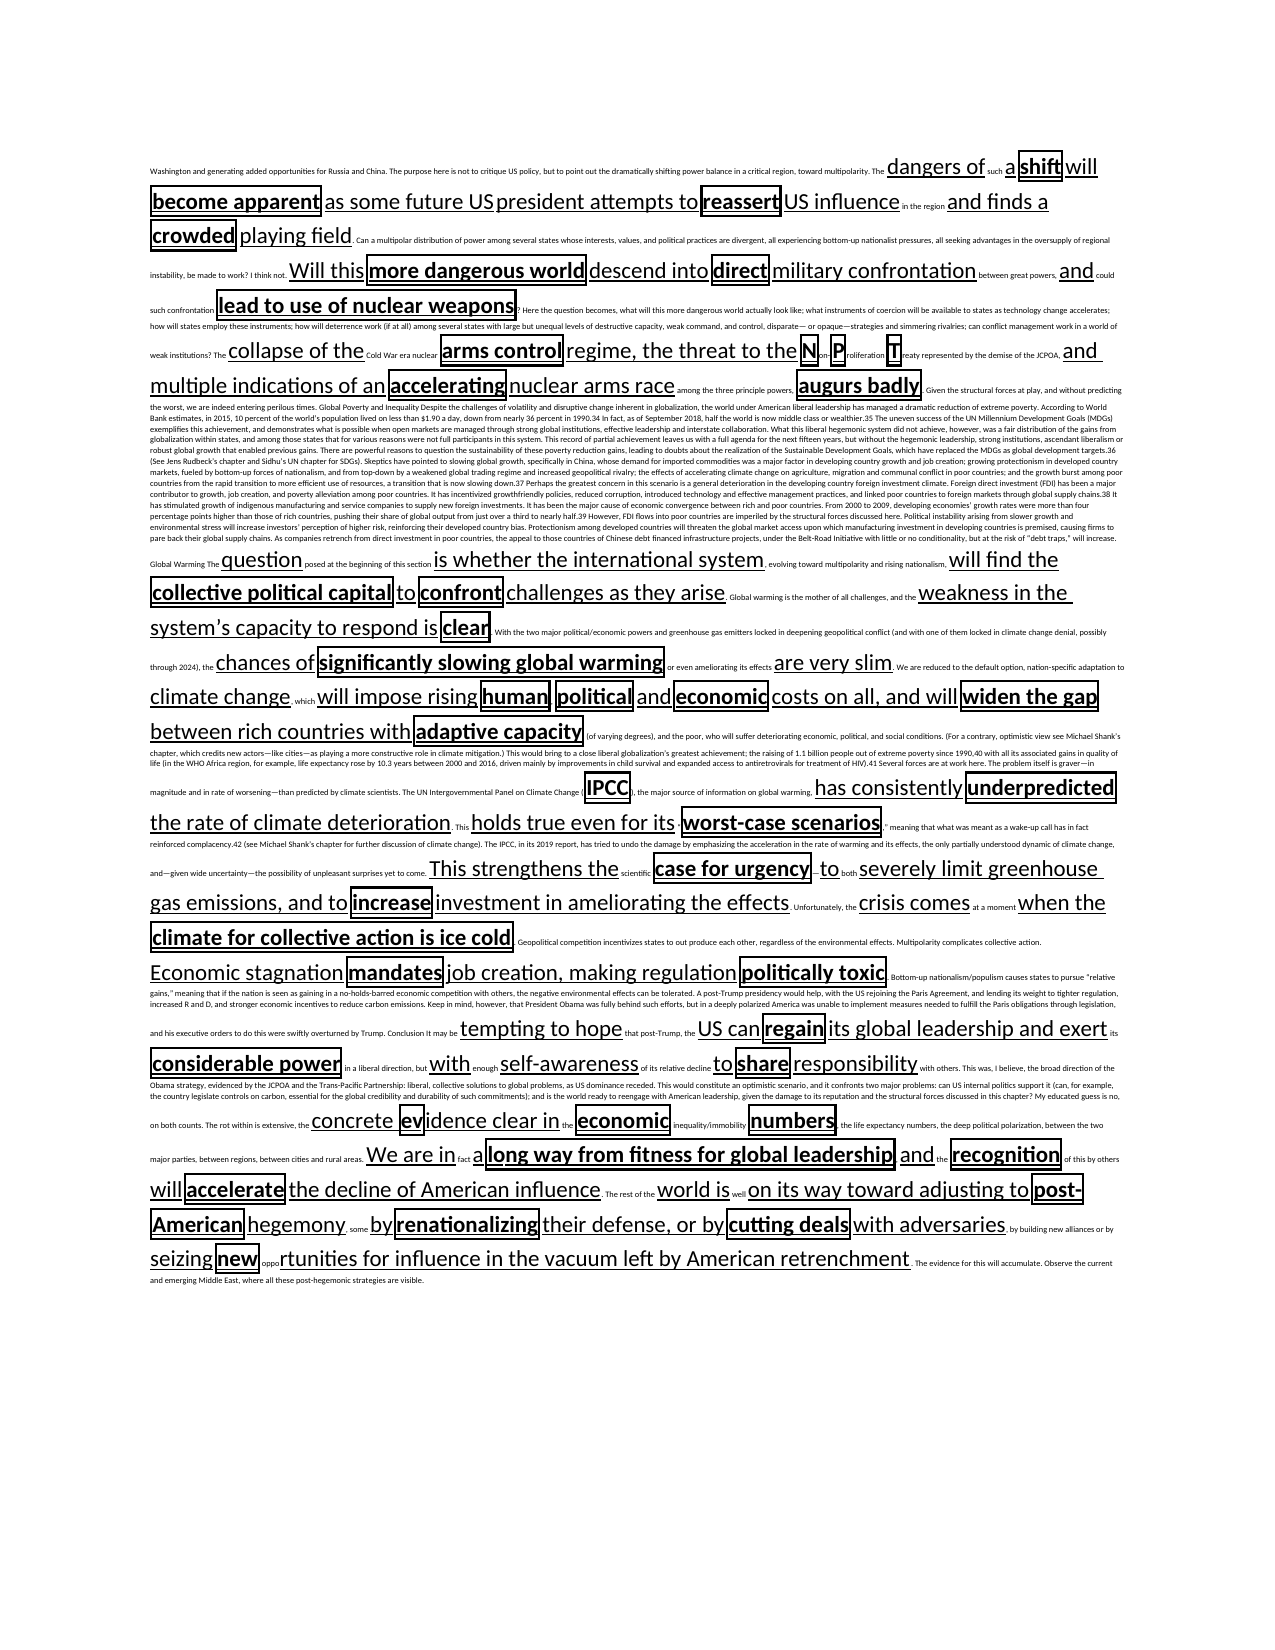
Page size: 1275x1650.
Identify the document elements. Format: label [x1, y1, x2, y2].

text [150, 150, 1125, 1286]
